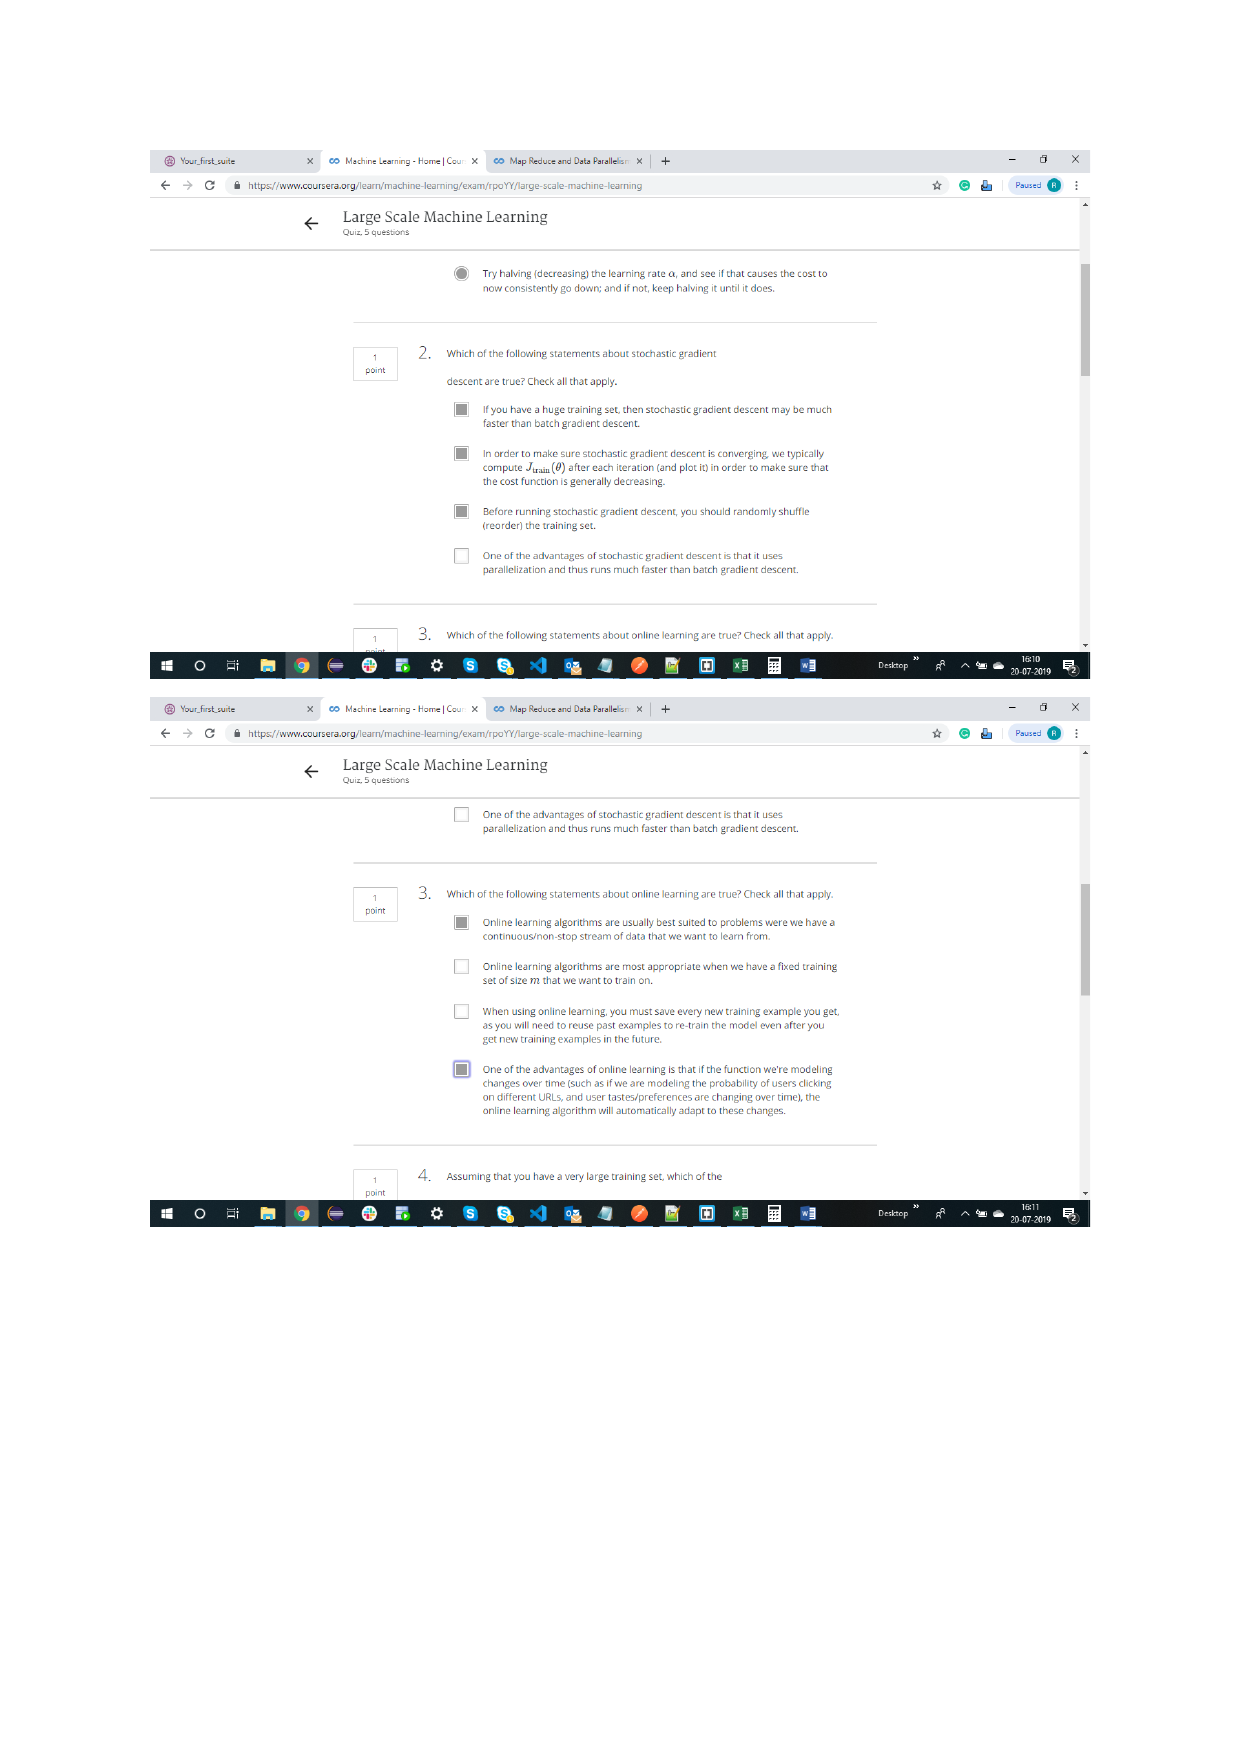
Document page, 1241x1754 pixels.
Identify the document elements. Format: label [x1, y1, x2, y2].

picture [150, 150, 1091, 679]
picture [150, 697, 1091, 1227]
